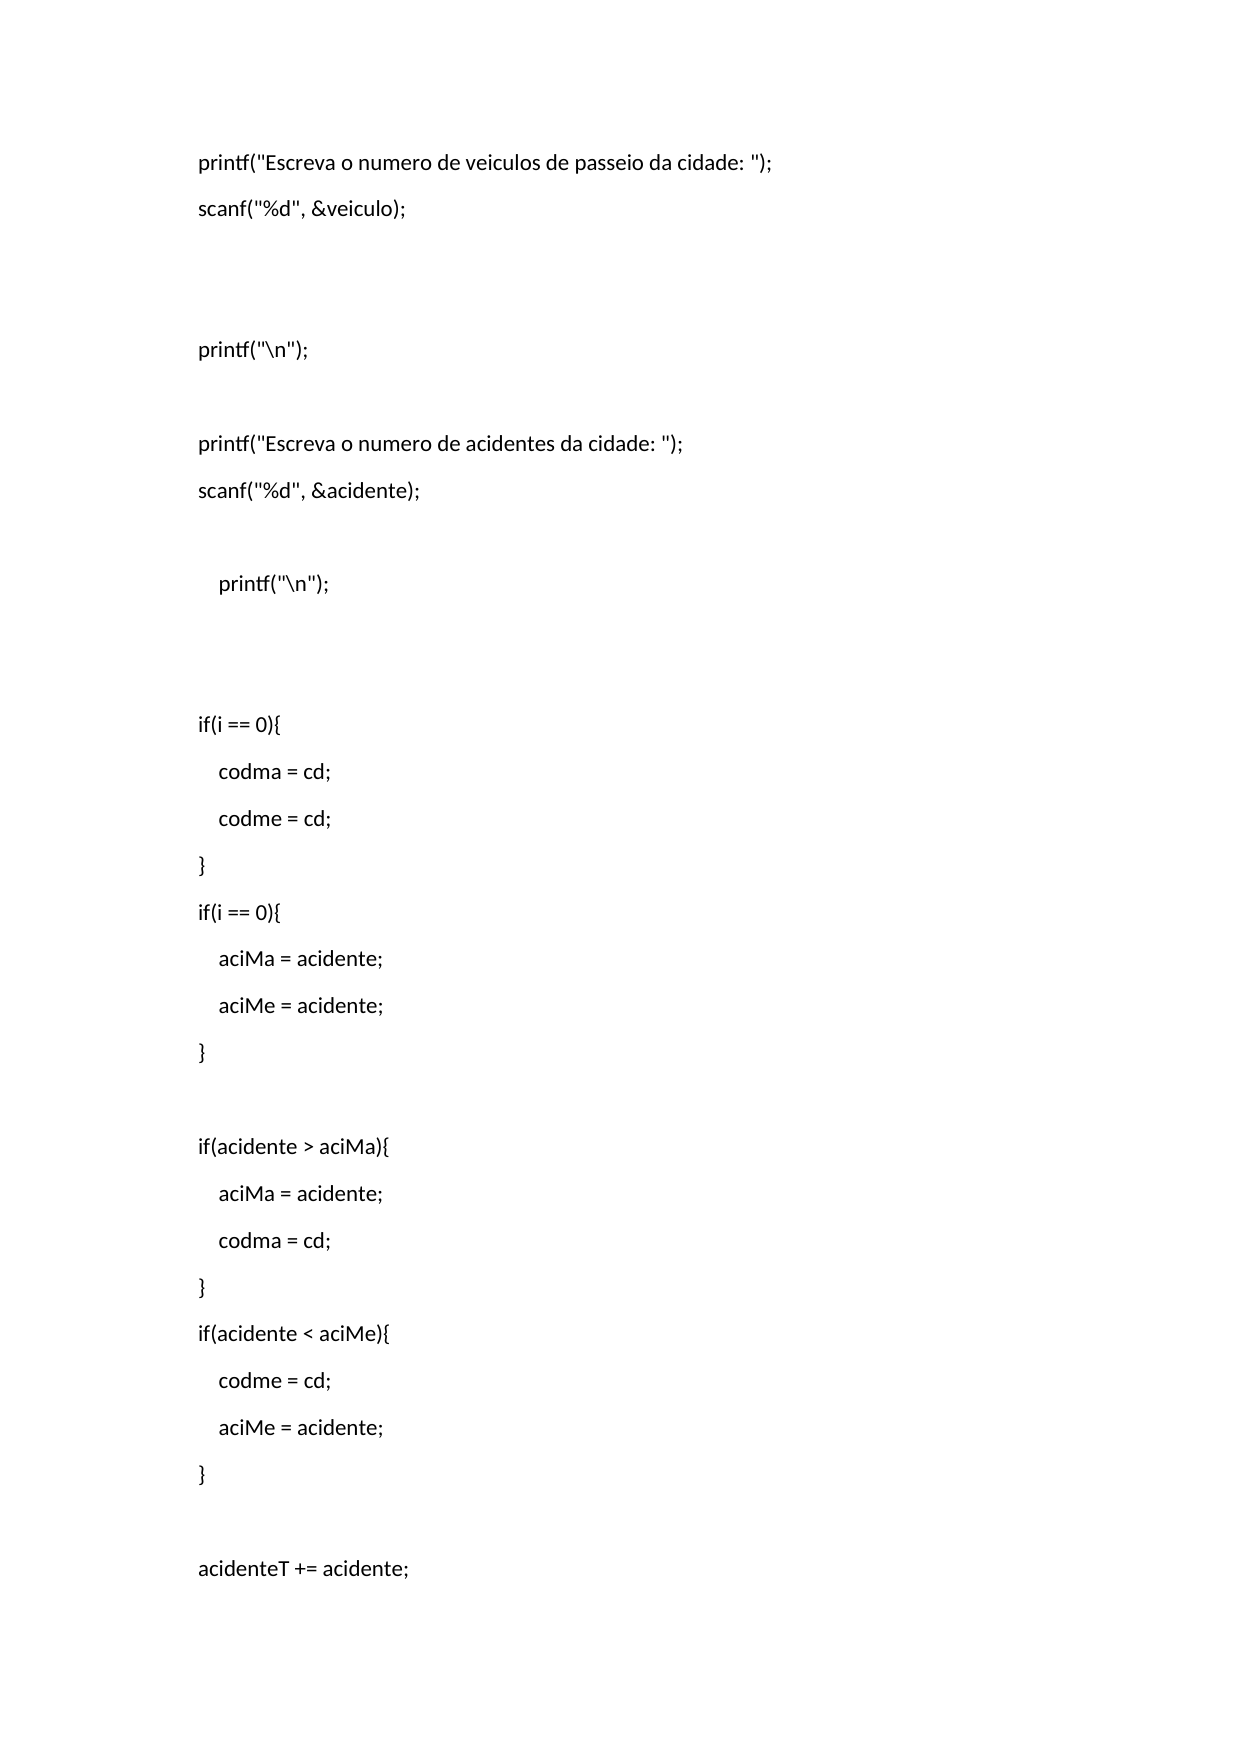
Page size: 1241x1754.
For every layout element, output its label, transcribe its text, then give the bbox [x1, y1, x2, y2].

text if(acidente < aciMe){ [177, 1319, 1063, 1347]
text printf("\n"); [177, 335, 1063, 363]
text printf("Escreva o numero de acidentes da cidade: "); [177, 429, 1063, 457]
text if(i == 0){ [177, 710, 1063, 738]
text acidenteT += acidente; [177, 1554, 1063, 1582]
text } [177, 1273, 1063, 1301]
text } [177, 851, 1063, 879]
text codma = cd; [177, 1226, 1063, 1254]
text printf("Escreva o numero de veiculos de passeio da cidade: "); [177, 148, 1063, 176]
text codma = cd; [177, 757, 1063, 785]
text aciMa = acidente; [177, 944, 1063, 972]
text scanf("%d", &acidente); [177, 476, 1063, 504]
text if(i == 0){ [177, 898, 1063, 926]
text } [177, 1038, 1063, 1066]
text printf("\n"); [177, 569, 1063, 597]
text aciMa = acidente; [177, 1179, 1063, 1207]
text codme = cd; [177, 1366, 1063, 1394]
text if(acidente > aciMa){ [177, 1132, 1063, 1160]
text aciMe = acidente; [177, 991, 1063, 1019]
text codme = cd; [177, 804, 1063, 832]
text aciMe = acidente; [177, 1413, 1063, 1441]
text scanf("%d", &veiculo); [177, 194, 1063, 222]
text } [177, 1460, 1063, 1488]
